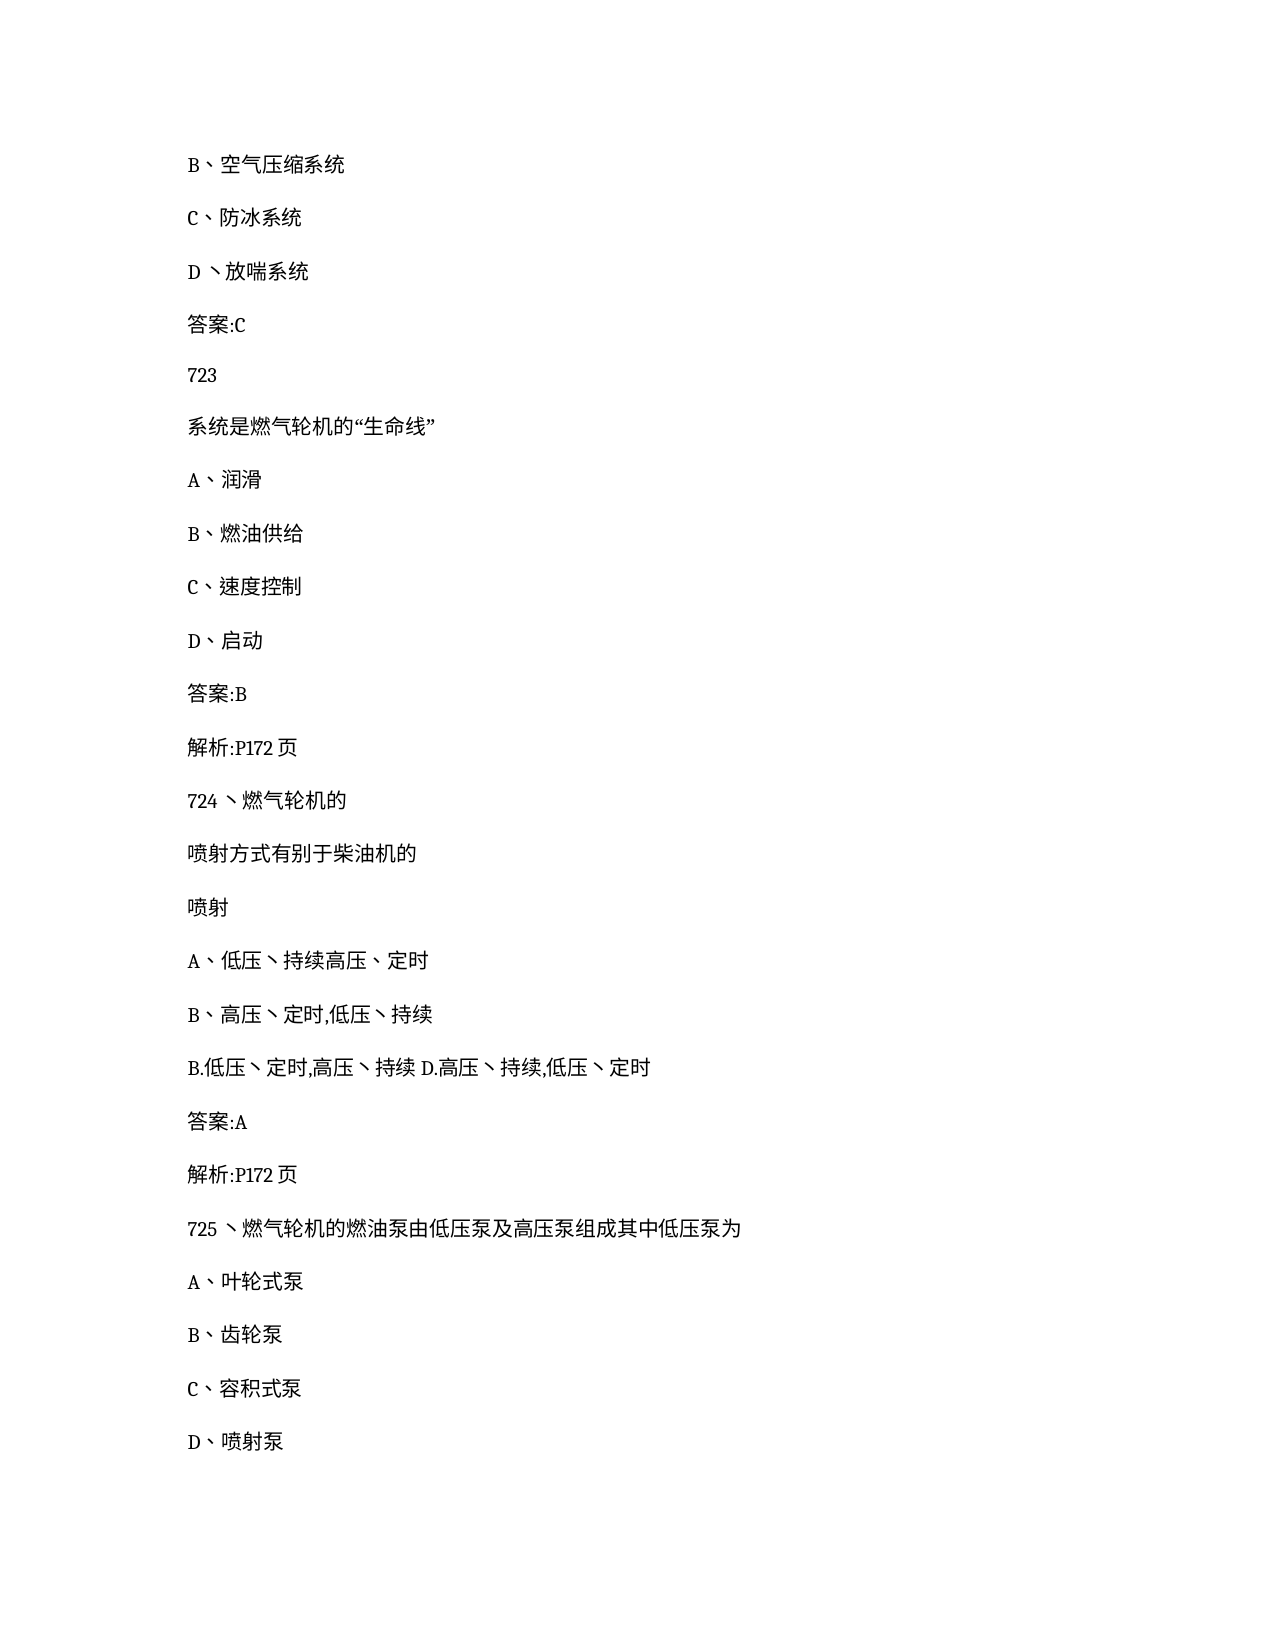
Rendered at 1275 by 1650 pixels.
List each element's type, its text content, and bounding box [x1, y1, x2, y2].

text D、喷射泵 [187, 1427, 1087, 1456]
text B、空气压缩系统 [187, 150, 1087, 178]
text A、润滑 [187, 466, 1087, 494]
text B、高压丶定时,低压丶持续 [187, 1000, 1087, 1028]
text D丶放喘系统 [187, 257, 1087, 285]
text 723 [187, 364, 1087, 388]
text B、齿轮泵 [187, 1321, 1087, 1349]
text 喷射方式有别于柴油机的 [187, 839, 1087, 868]
text B.低压丶定时,高压丶持续D.高压丶持续,低压丶定时 [187, 1053, 1087, 1082]
text 喷射 [187, 893, 1087, 921]
text 答案:A [187, 1107, 1087, 1135]
text 725丶燃气轮机的燃油泵由低压泵及高压泵组成其中低压泵为 [187, 1214, 1087, 1242]
text C、防冰系统 [187, 203, 1087, 232]
text C、容积式泵 [187, 1374, 1087, 1402]
text A、低压丶持续高压、定时 [187, 946, 1087, 975]
text 答案:B [187, 679, 1087, 708]
text B、燃油供给 [187, 519, 1087, 547]
text 解析:P172页 [187, 1160, 1087, 1189]
text 724丶燃气轮机的 [187, 786, 1087, 814]
text A、叶轮式泵 [187, 1267, 1087, 1296]
text 系统是燃气轮机的“生命线” [187, 412, 1087, 441]
text 解析:P172页 [187, 733, 1087, 761]
text C、速度控制 [187, 572, 1087, 601]
text 答案:C [187, 310, 1087, 339]
text D、启动 [187, 626, 1087, 654]
